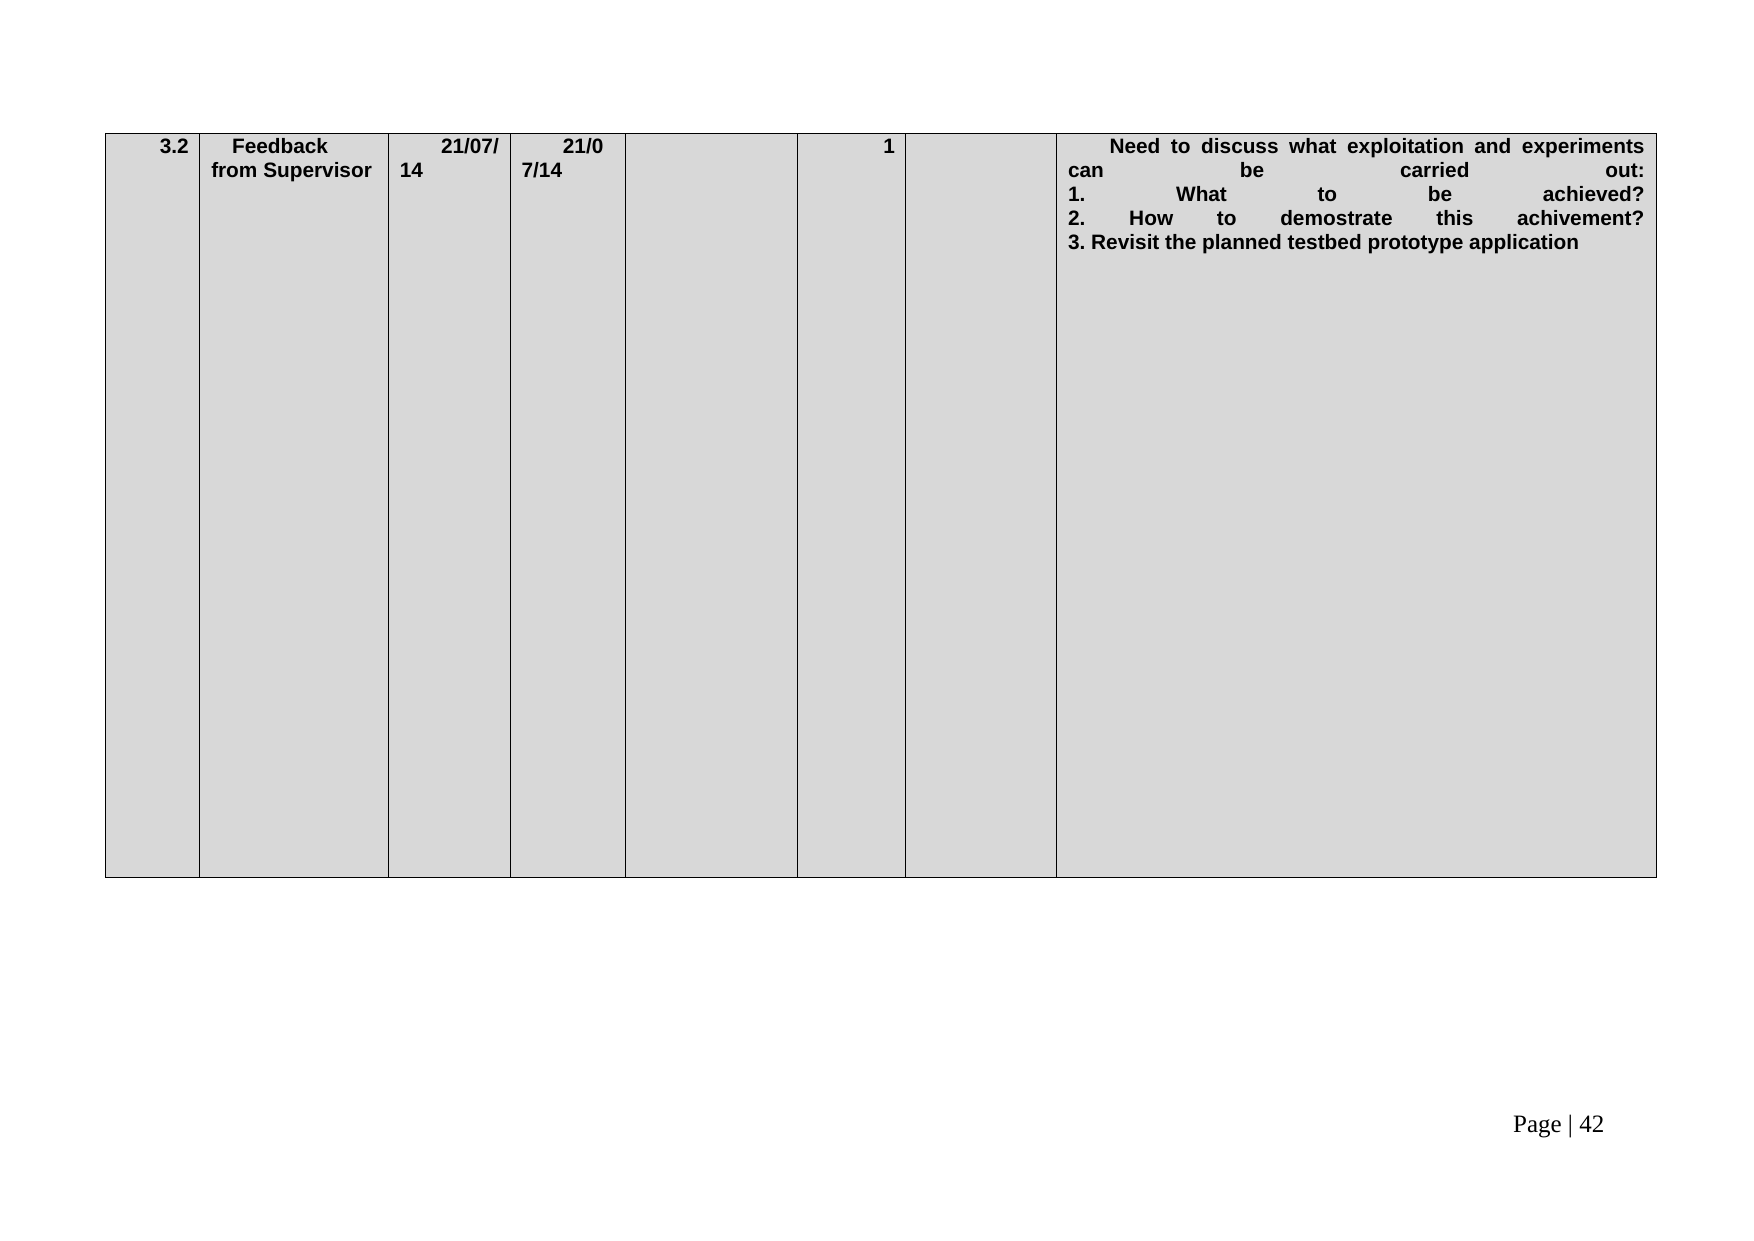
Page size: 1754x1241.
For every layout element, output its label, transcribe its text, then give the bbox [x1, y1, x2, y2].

table_cell 21/07/14 [389, 134, 510, 877]
table_cell Feedback from Supervisor [200, 134, 388, 877]
table_cell 1 [798, 134, 905, 877]
table_cell [626, 134, 797, 877]
table_cell 3.2 [106, 134, 199, 877]
table_cell Need to discuss what exploitation and experiments can be carried out: 1. What to be achieved? 2. How to demostrate this achivement? 3. Revisit the planned testbed prototype application [1057, 134, 1656, 877]
table_cell [906, 134, 1056, 877]
table_cell 21/07/14 [511, 134, 625, 877]
